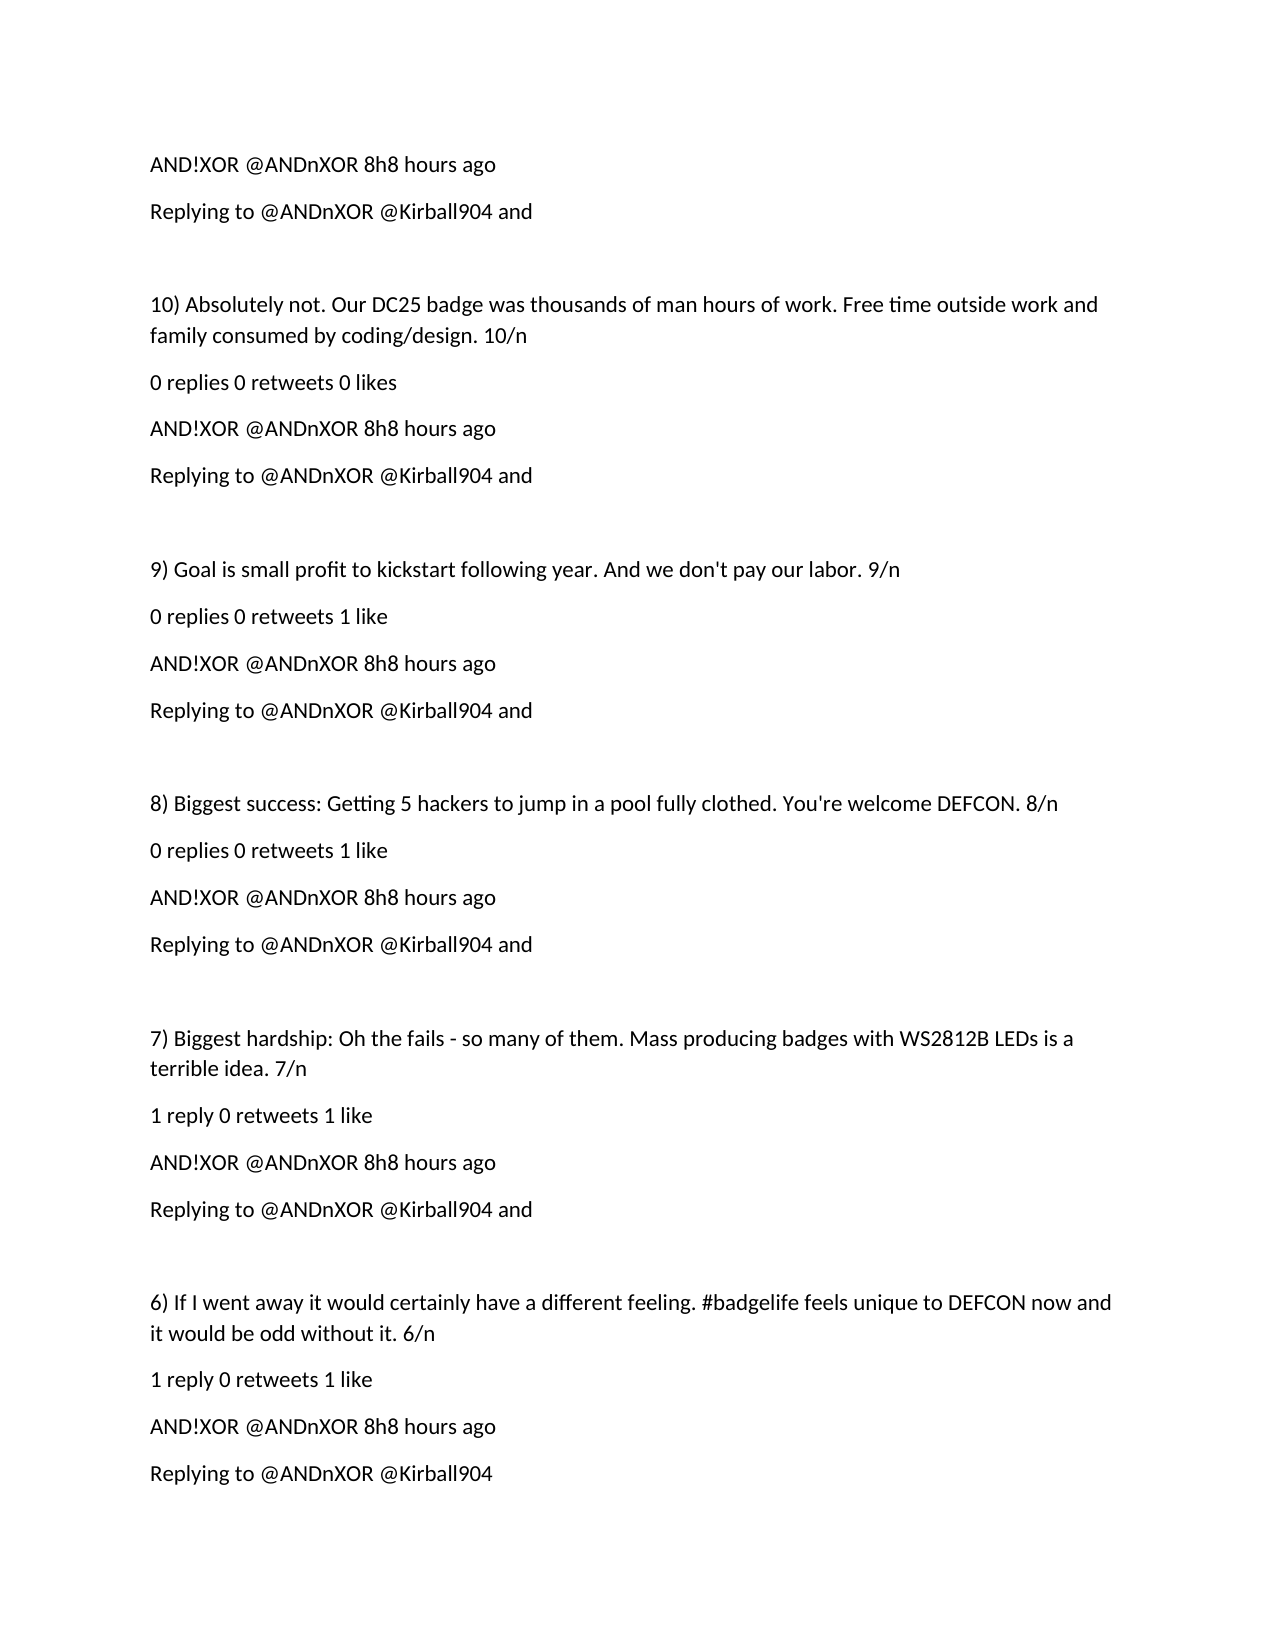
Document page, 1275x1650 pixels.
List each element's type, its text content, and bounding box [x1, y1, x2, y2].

text 9) Goal is small profit to kickstart following year. And we don't pay our labor. 9/n [150, 555, 1125, 583]
text AND!XOR‏ @ANDnXOR 8h8 hours ago [150, 150, 1125, 178]
text 0 replies 0 retweets 0 likes [150, 368, 1125, 396]
text 6) If I went away it would certainly have a different feeling. #badgelife feels unique to DEFCON now and it would be odd without it. 6/n [150, 1288, 1125, 1347]
text AND!XOR‏ @ANDnXOR 8h8 hours ago [150, 1148, 1125, 1176]
text Replying to @ANDnXOR @Kirball904 [150, 1459, 1125, 1487]
text Replying to @ANDnXOR @Kirball904 and [150, 461, 1125, 489]
text 10) Absolutely not. Our DC25 badge was thousands of man hours of work. Free time outside work and family consumed by coding/design. 10/n [150, 291, 1125, 349]
text 1 reply 0 retweets 1 like [150, 1101, 1125, 1129]
text Replying to @ANDnXOR @Kirball904 and [150, 1195, 1125, 1223]
text 8) Biggest success: Getting 5 hackers to jump in a pool fully clothed. You're welcome DEFCON. 8/n [150, 789, 1125, 818]
text AND!XOR‏ @ANDnXOR 8h8 hours ago [150, 414, 1125, 443]
text 0 replies 0 retweets 1 like [150, 836, 1125, 864]
text 1 reply 0 retweets 1 like [150, 1366, 1125, 1394]
text Replying to @ANDnXOR @Kirball904 and [150, 696, 1125, 724]
text Replying to @ANDnXOR @Kirball904 and [150, 930, 1125, 958]
text AND!XOR‏ @ANDnXOR 8h8 hours ago [150, 883, 1125, 911]
text 0 replies 0 retweets 1 like [150, 602, 1125, 630]
text AND!XOR‏ @ANDnXOR 8h8 hours ago [150, 649, 1125, 677]
text Replying to @ANDnXOR @Kirball904 and [150, 197, 1125, 225]
text AND!XOR‏ @ANDnXOR 8h8 hours ago [150, 1412, 1125, 1441]
text 7) Biggest hardship: Oh the fails - so many of them. Mass producing badges with WS2812B LEDs is a terrible idea. 7/n [150, 1024, 1125, 1082]
